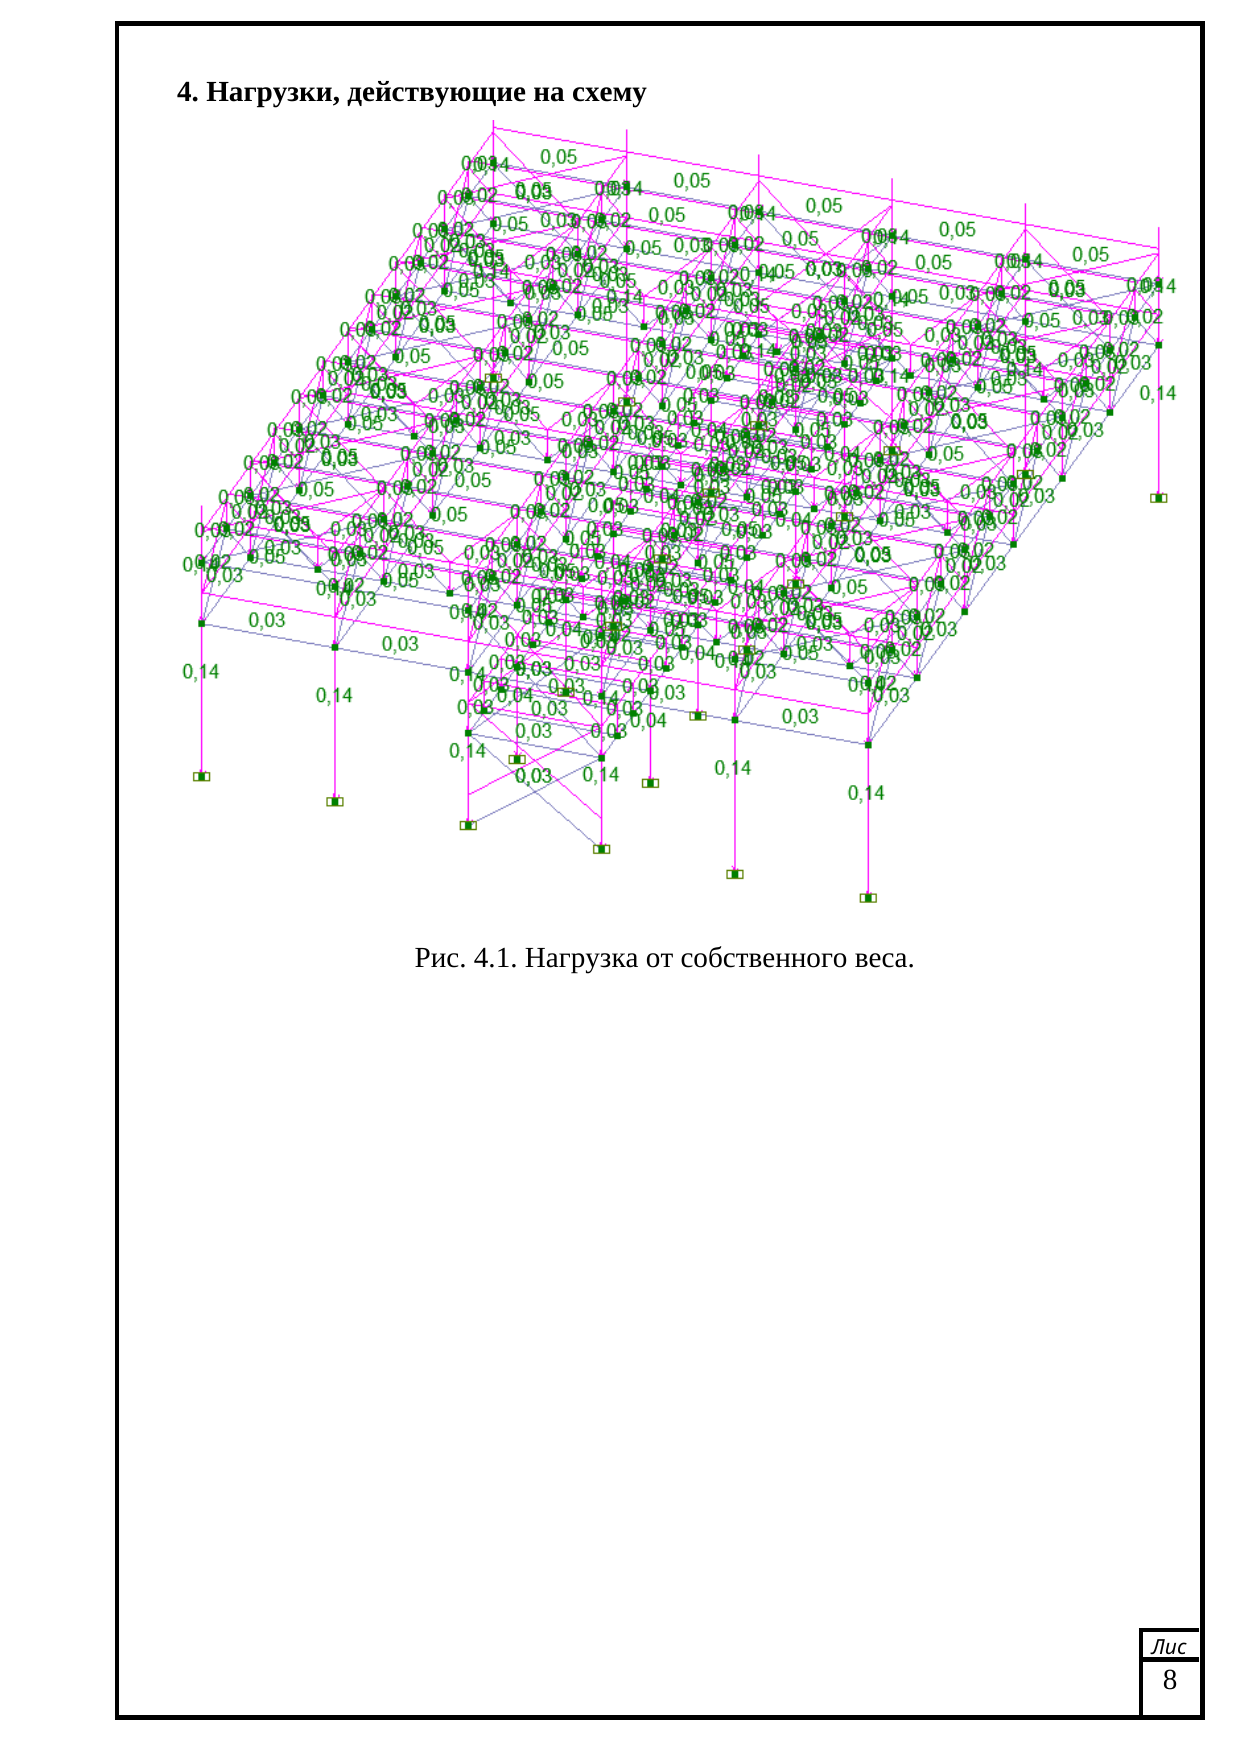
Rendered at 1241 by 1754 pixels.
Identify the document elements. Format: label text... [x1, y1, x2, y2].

subtitle 4. Нагрузки, действующие на схему [148, 74, 1181, 107]
text Рис. 4.1. Нагрузка от собственного веса. [148, 940, 1181, 974]
picture [147, 120, 1182, 928]
